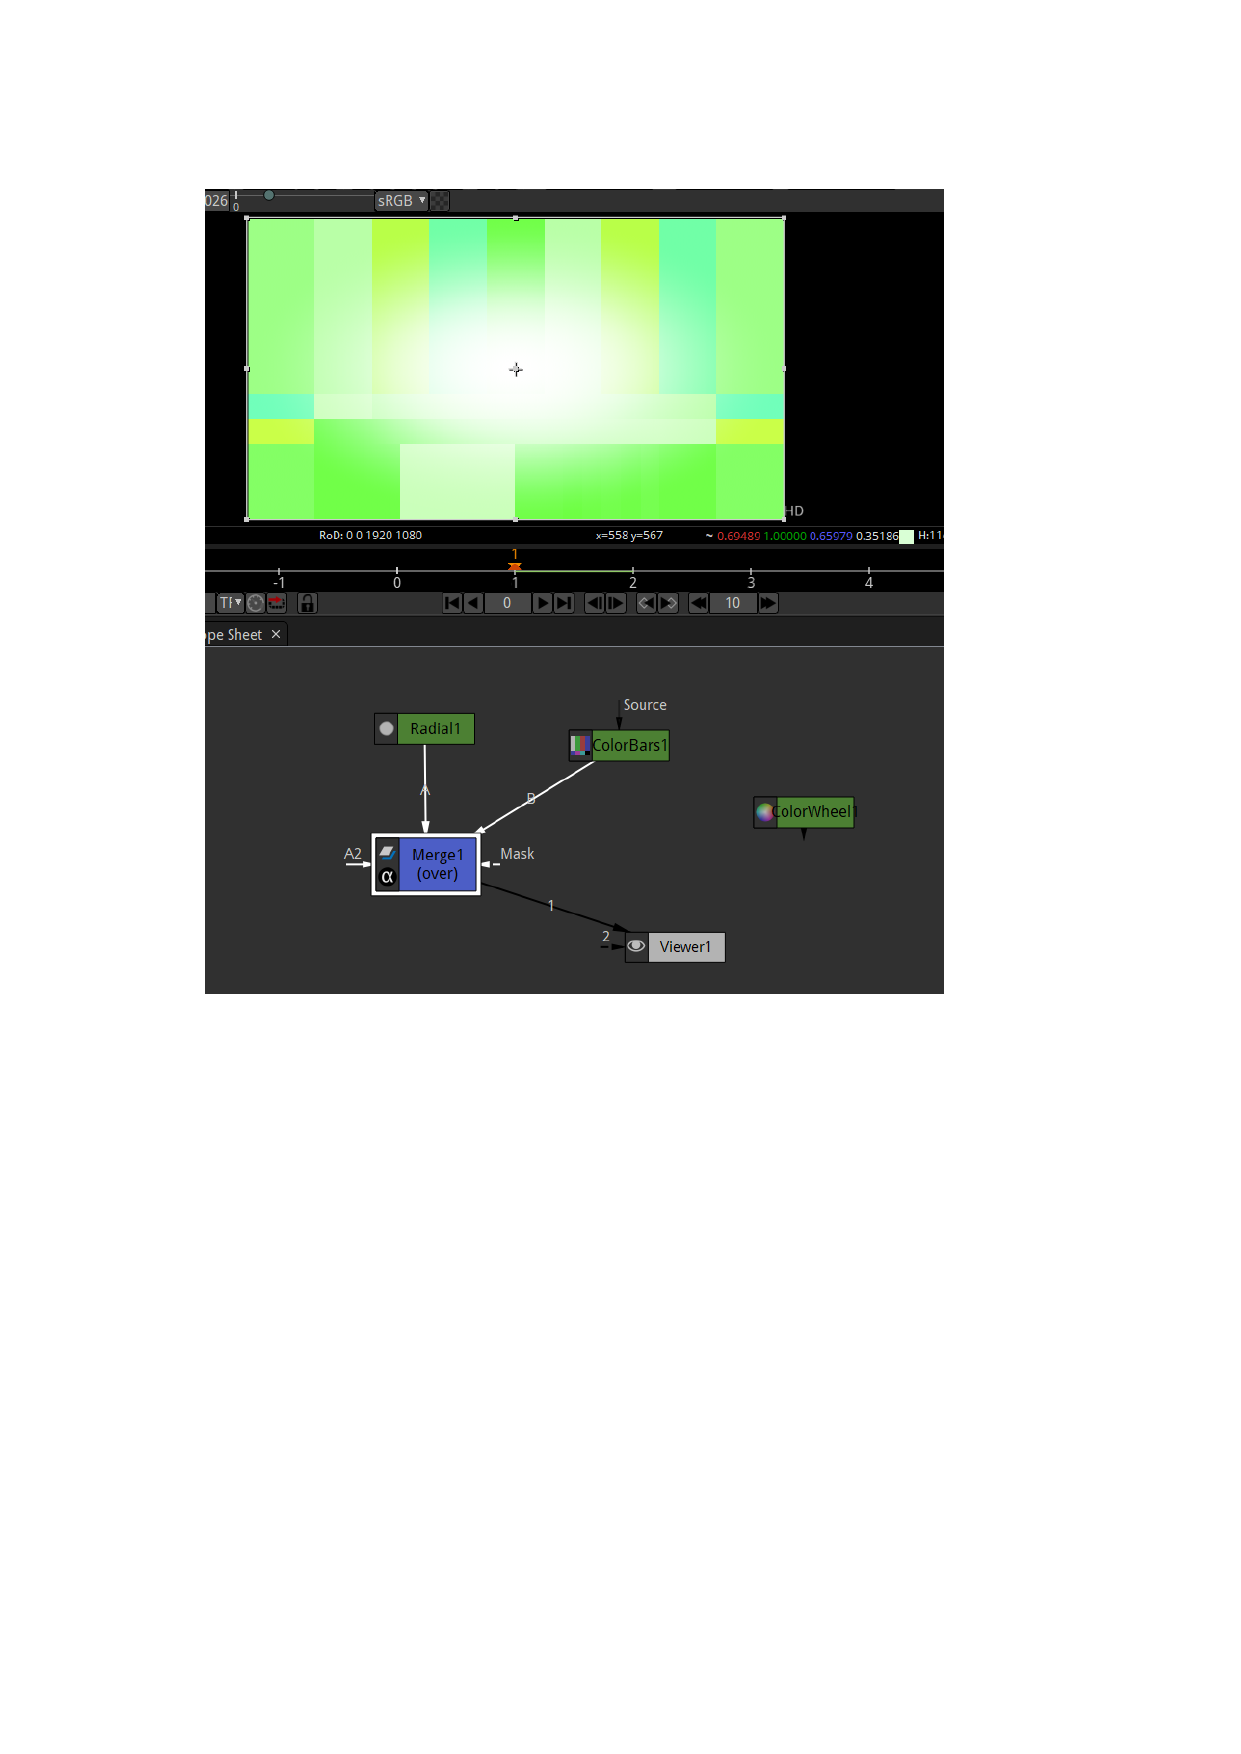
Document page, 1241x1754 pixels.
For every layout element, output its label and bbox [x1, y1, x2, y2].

picture [205, 189, 944, 994]
